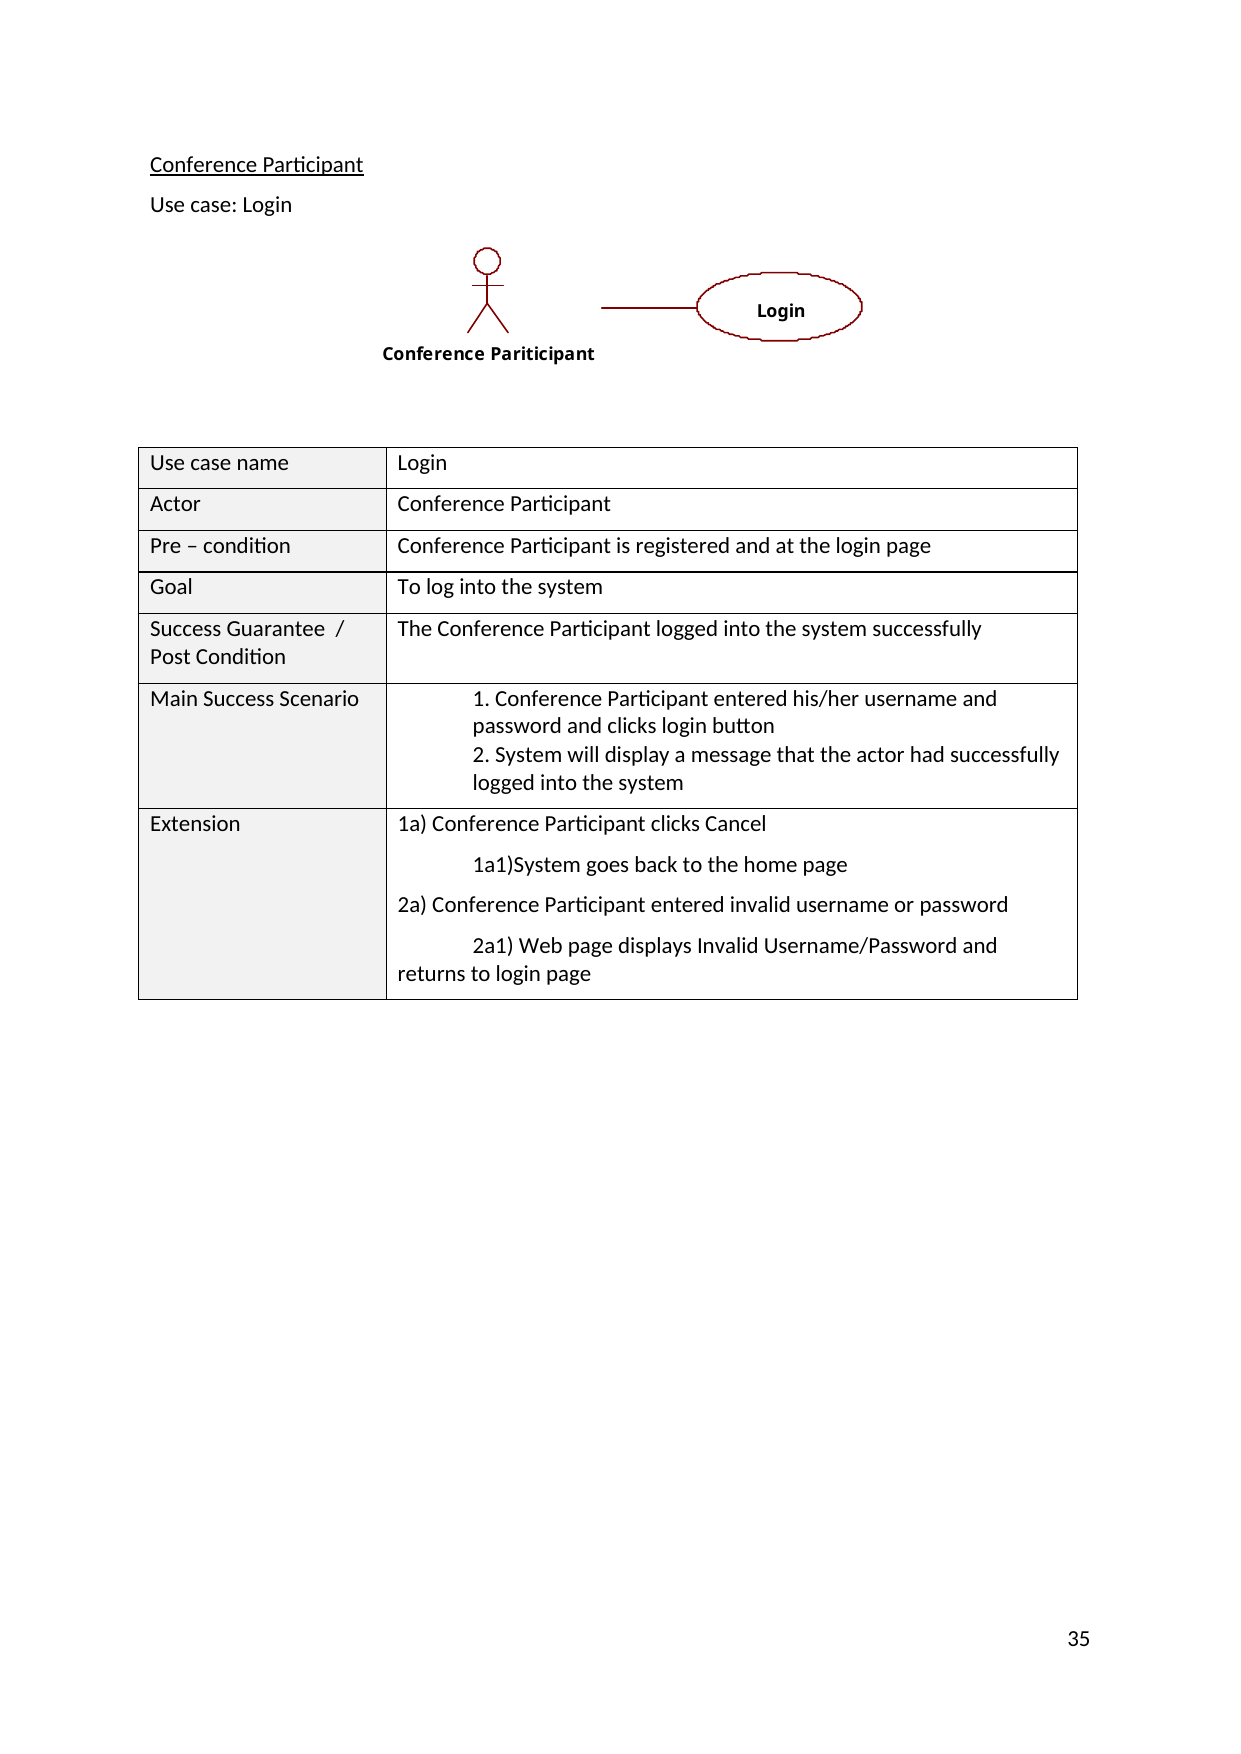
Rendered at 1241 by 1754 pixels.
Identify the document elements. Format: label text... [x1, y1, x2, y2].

table_cell Main Success Scenario [139, 684, 386, 808]
table_cell The Conference Participant logged into the system successfully [387, 614, 1077, 683]
table_cell To log into the system [387, 573, 1077, 613]
table_header Use case name [139, 448, 386, 488]
table_cell Conference Participant is registered and at the login page [387, 531, 1077, 571]
table_cell 1a) Conference Participant clicks Cancel 1a1)System goes back to the home page 2a) Conference Participant entered invalid username or password 2a1) Web page displays Invalid Username/Password and returns to login page [387, 809, 1077, 999]
table_cell Conference Participant entered his/her username and password and clicks login button System will display a message that the actor had successfully logged into the system [387, 684, 1077, 808]
table_cell Actor [139, 489, 386, 530]
table_cell Extension [139, 809, 386, 999]
table_header Login [387, 448, 1077, 488]
table_cell Conference Participant [387, 489, 1077, 530]
text Use case: Login [150, 191, 1090, 218]
table_cell Pre – condition [139, 531, 386, 571]
text Conference Participant [150, 150, 1090, 178]
table_cell Success Guarantee / Post Condition [139, 614, 386, 683]
table_cell Goal [139, 573, 386, 613]
